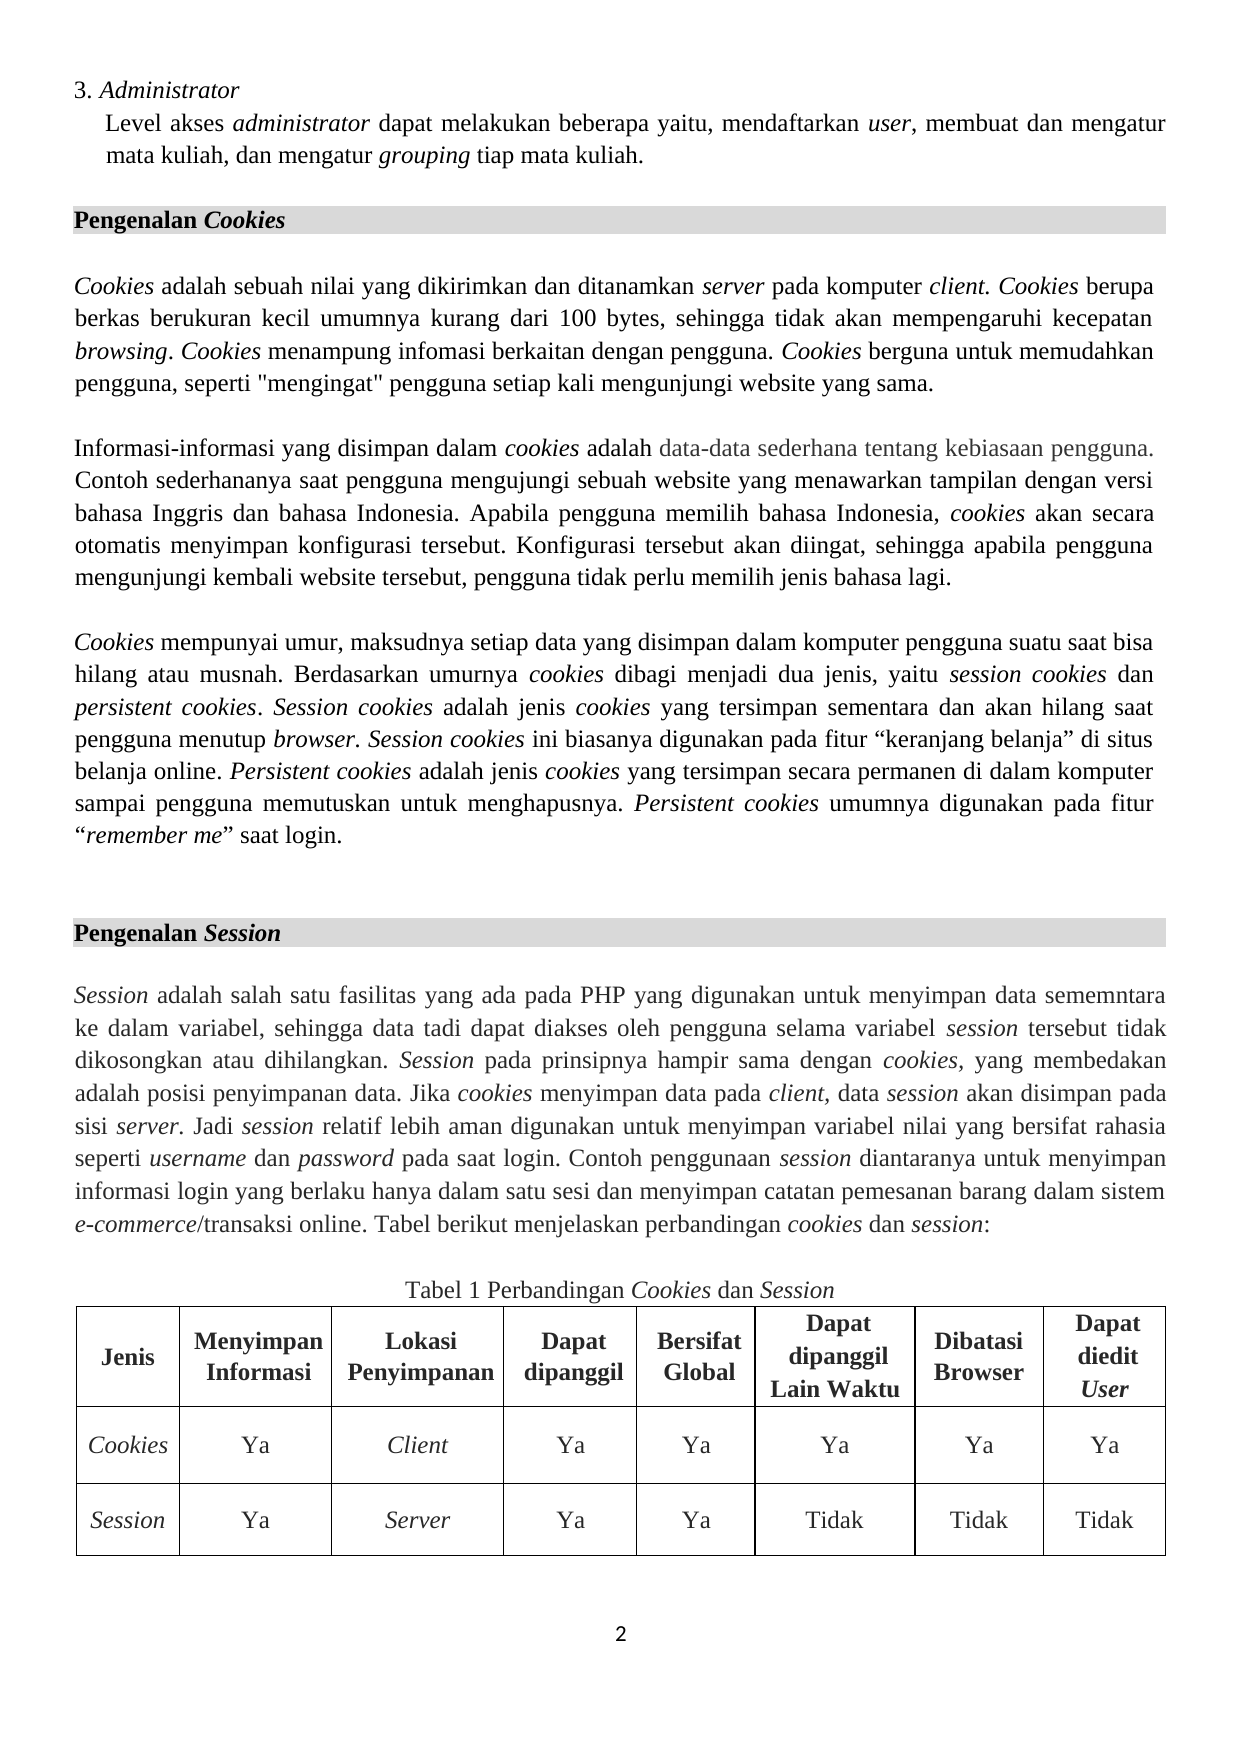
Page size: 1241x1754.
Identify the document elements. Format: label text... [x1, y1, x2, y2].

table_cell Ya [637, 1407, 754, 1482]
table_cell Ya [180, 1407, 331, 1482]
table_header Dibatasi Browser [916, 1307, 1043, 1406]
table_header Menyimpan Informasi [180, 1307, 331, 1406]
text Cookies adalah sebuah nilai yang dikirimkan dan ditanamkan server pada komputer client. Cookies berupa berkas berukuran kecil umumnya kurang dari 100 bytes, sehingga tidak akan mempengaruhi kecepatan browsing. Cookies menampung infomasi berkaitan dengan pengguna. Cookies berguna untuk memudahkan pengguna, seperti "mengingat" pengguna setiap kali mengunjungi website yang sama. [73, 271, 1154, 397]
table_header Dapat dipanggil Lain Waktu [756, 1307, 914, 1406]
table_cell Tidak [1044, 1484, 1165, 1555]
table_cell Client [332, 1407, 503, 1482]
table_cell Server [332, 1484, 503, 1555]
subtitle Pengenalan Cookies [73, 206, 1166, 234]
table_cell Ya [916, 1407, 1043, 1482]
table_header Bersifat Global [637, 1307, 754, 1406]
table_cell Ya [504, 1484, 636, 1555]
table_header Lokasi Penyimpanan [332, 1307, 503, 1406]
text Tabel 1 Perbandingan Cookies dan Session [75, 1275, 1164, 1303]
table_header Dapat diedit User [1044, 1307, 1165, 1406]
table_cell Session [77, 1484, 179, 1555]
text Informasi-informasi yang disimpan dalam cookies adalah data-data sederhana tentang kebiasaan pengguna. Contoh sederhananya saat pengguna mengujungi sebuah website yang menawarkan tampilan dengan versi bahasa Inggris dan bahasa Indonesia. Apabila pengguna memilih bahasa Indonesia, cookies akan secara otomatis menyimpan konfigurasi tersebut. Konfigurasi tersebut akan diingat, sehingga apabila pengguna mengunjungi kembali website tersebut, pengguna tidak perlu memilih jenis bahasa lagi. [73, 433, 1154, 591]
table_cell Ya [504, 1407, 636, 1482]
subtitle 3. Administrator [73, 76, 1166, 104]
table_cell Ya [180, 1484, 331, 1555]
text Level akses administrator dapat melakukan beberapa yaitu, mendaftarkan user, membuat dan mengatur mata kuliah, dan mengatur grouping tiap mata kuliah. [105, 108, 1166, 169]
table_cell Tidak [916, 1484, 1043, 1555]
subtitle Pengenalan Session [73, 918, 1166, 947]
table_cell Cookies [77, 1407, 179, 1482]
table_header Dapat dipanggil [504, 1307, 636, 1406]
table_header Jenis [77, 1307, 179, 1406]
text Session adalah salah satu fasilitas yang ada pada PHP yang digunakan untuk menyimpan data sememntara ke dalam variabel, sehingga data tadi dapat diakses oleh pengguna selama variabel session tersebut tidak dikosongkan atau dihilangkan. Session pada prinsipnya hampir sama dengan cookies, yang membedakan adalah posisi penyimpanan data. Jika cookies menyimpan data pada client, data session akan disimpan pada sisi server. Jadi session relatif lebih aman digunakan untuk menyimpan variabel nilai yang bersifat rahasia seperti username dan password pada saat login. Contoh penggunaan session diantaranya untuk menyimpan informasi login yang berlaku hanya dalam satu sesi dan menyimpan catatan pemesanan barang dalam sistem e-commerce/transaksi online. Tabel berikut menjelaskan perbandingan cookies dan session: [73, 980, 1167, 1238]
text Cookies mempunyai umur, maksudnya setiap data yang disimpan dalam komputer pengguna suatu saat bisa hilang atau musnah. Berdasarkan umurnya cookies dibagi menjadi dua jenis, yaitu session cookies dan persistent cookies. Session cookies adalah jenis cookies yang tersimpan sementara dan akan hilang saat pengguna menutup browser. Session cookies ini biasanya digunakan pada fitur “keranjang belanja” di situs belanja online. Persistent cookies adalah jenis cookies yang tersimpan secara permanen di dalam komputer sampai pengguna memutuskan untuk menghapusnya. Persistent cookies umumnya digunakan pada fitur “remember me” saat login. [73, 627, 1154, 849]
table_cell Tidak [756, 1484, 914, 1555]
table_cell Ya [756, 1407, 914, 1482]
table_cell Ya [1044, 1407, 1165, 1482]
table_cell Ya [637, 1484, 754, 1555]
